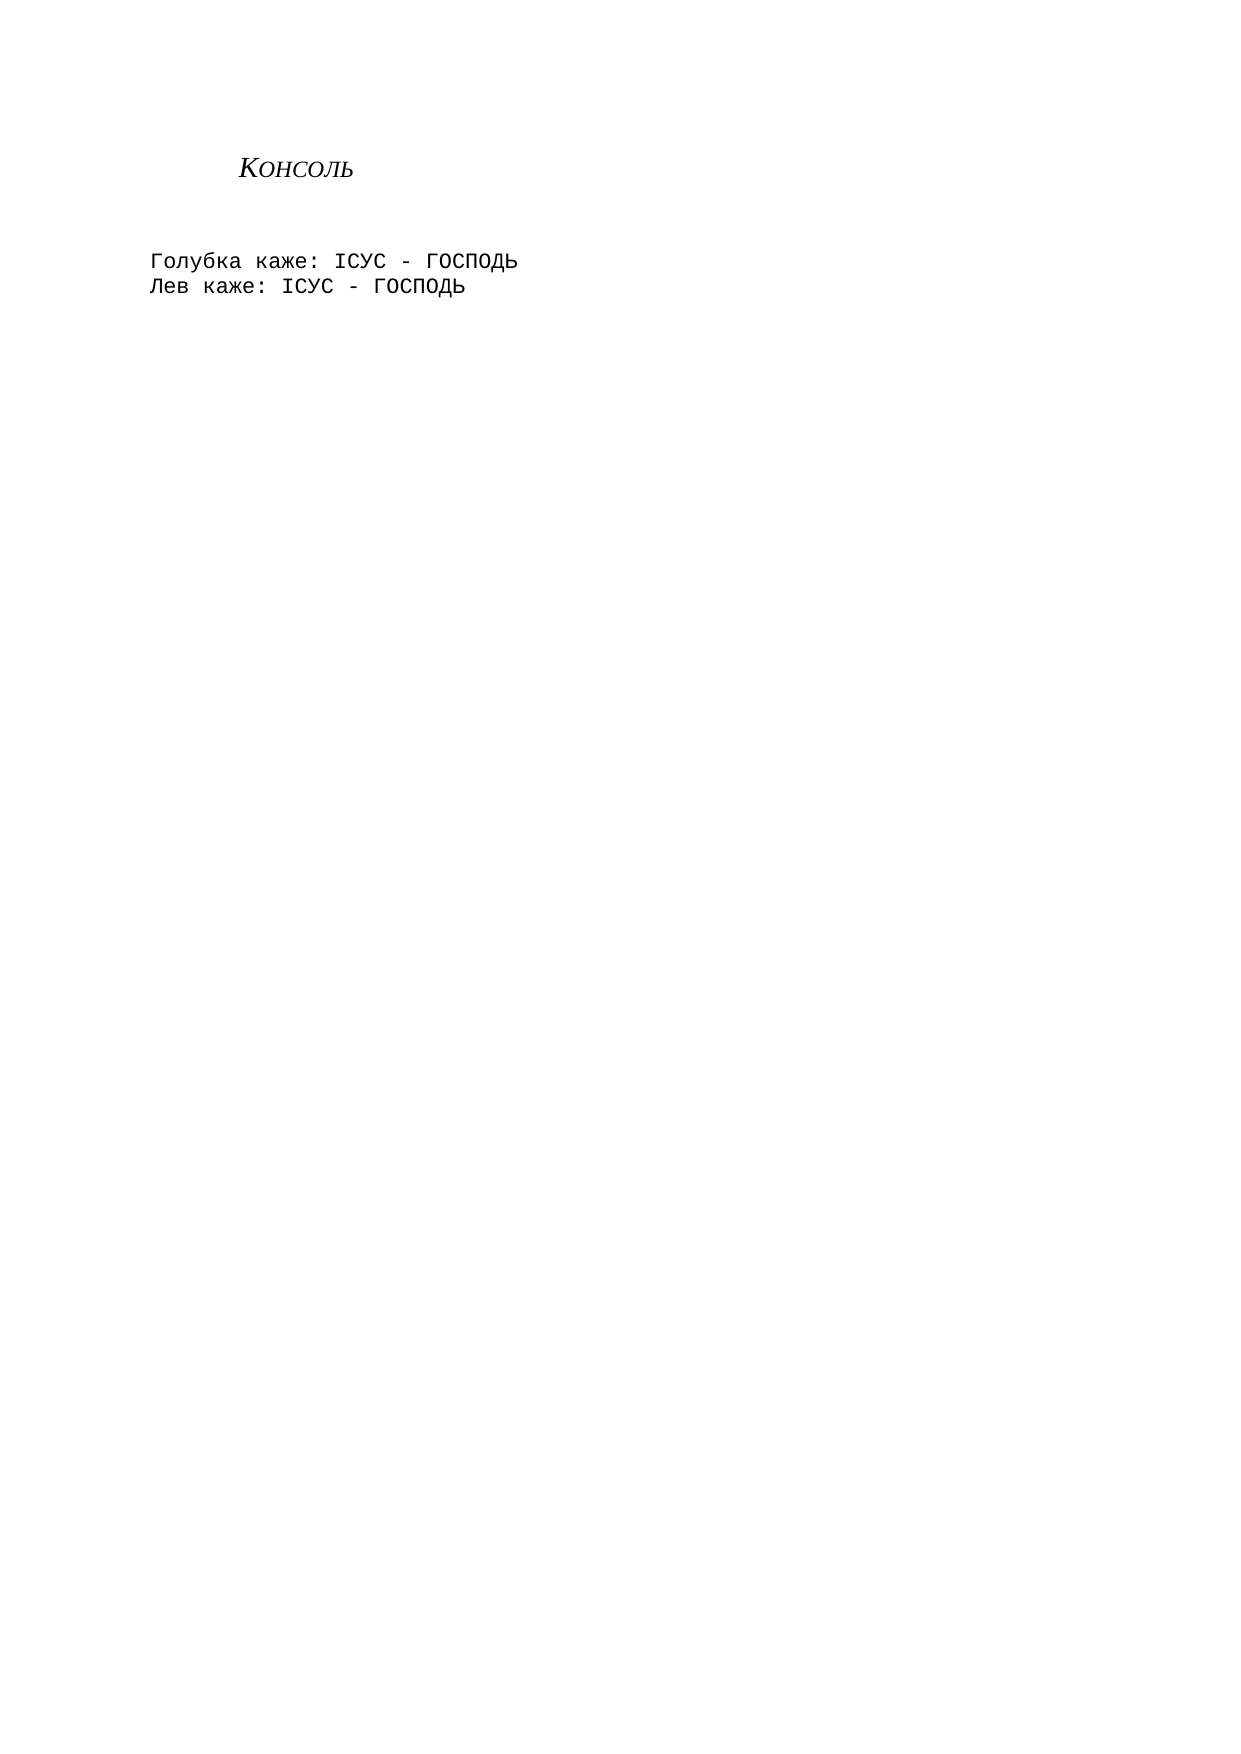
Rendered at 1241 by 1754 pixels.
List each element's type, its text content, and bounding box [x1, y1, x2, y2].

text Консоль [150, 150, 1090, 183]
text Голубка каже: ІСУС - ГОСПОДЬ [150, 251, 1090, 275]
text Лев каже: ІСУС - ГОСПОДЬ [150, 275, 1090, 300]
